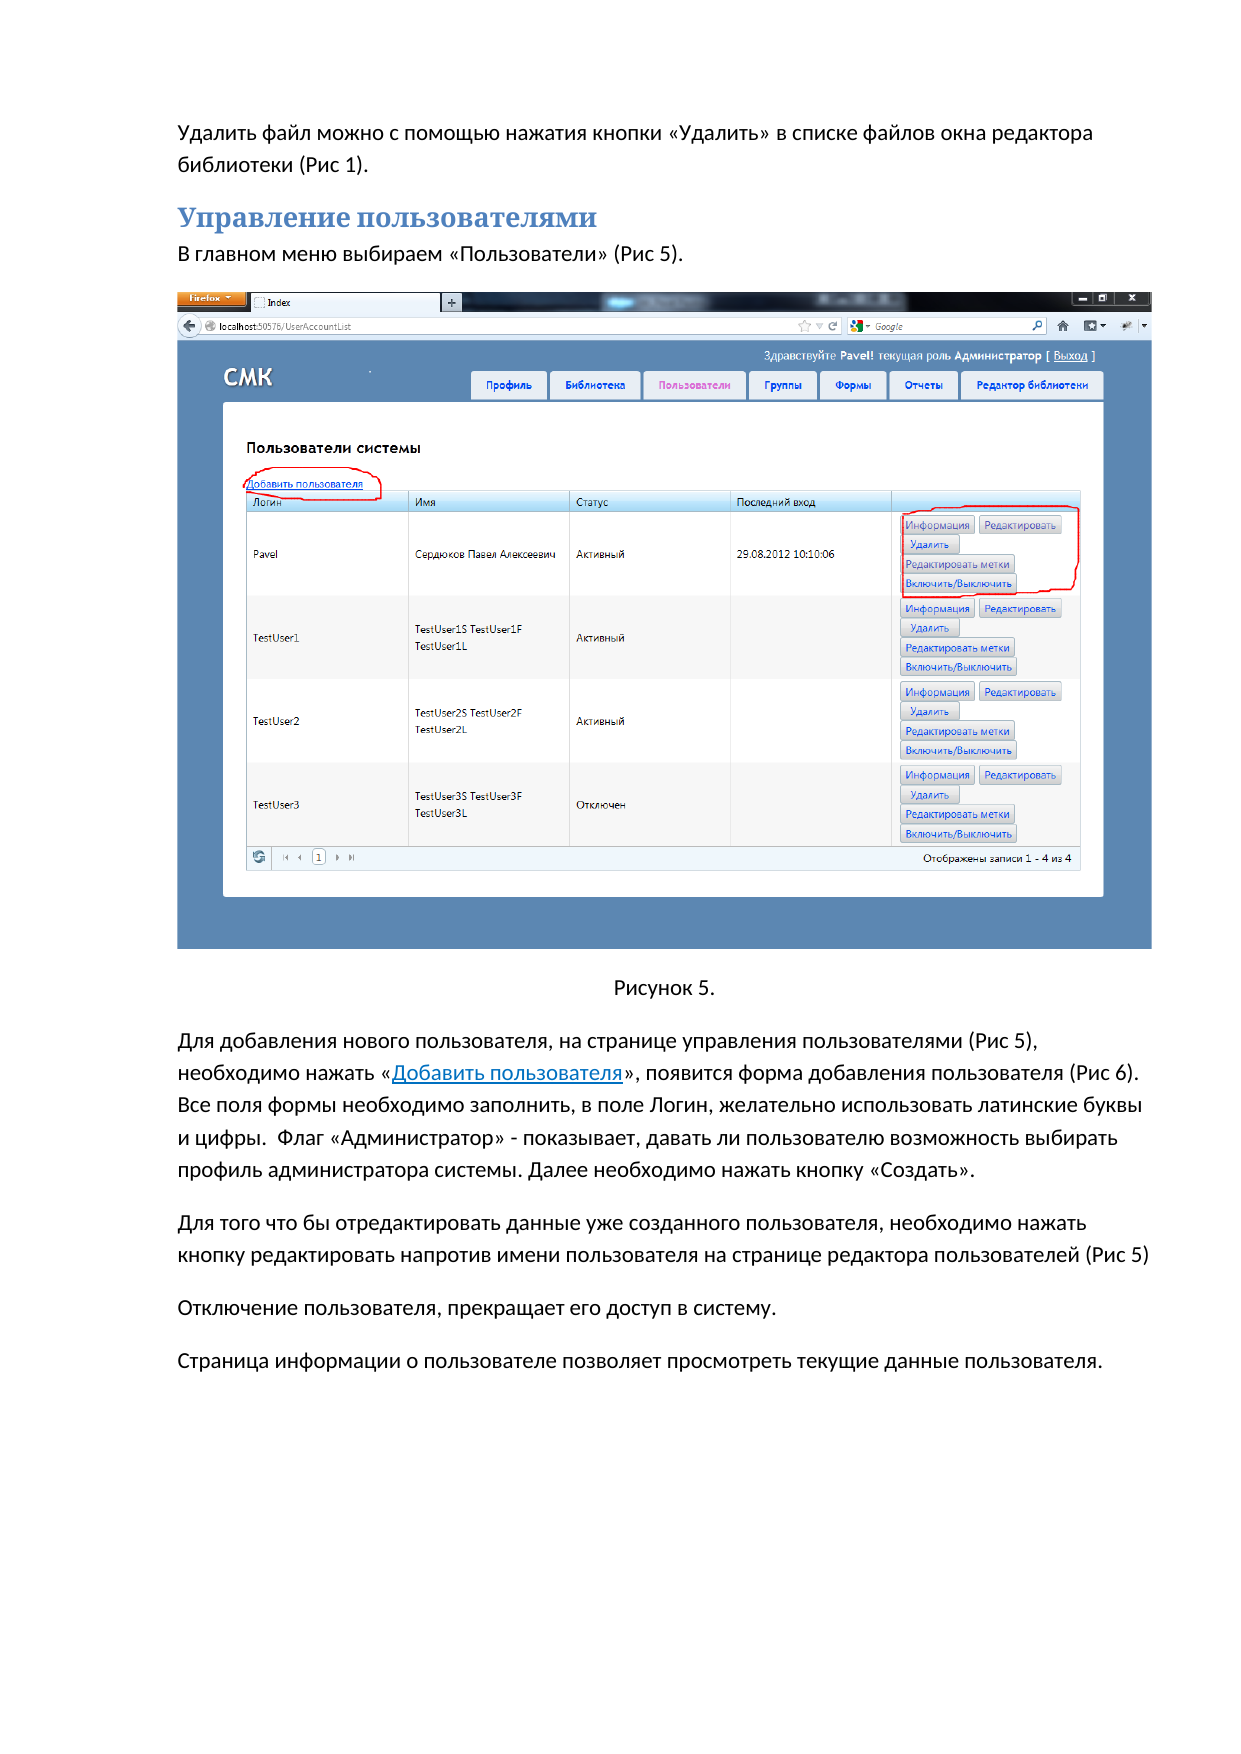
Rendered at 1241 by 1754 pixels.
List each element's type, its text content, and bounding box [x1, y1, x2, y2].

text Для того что бы отредактировать данные уже созданного пользователя, необходимо нажать кнопку редактировать напротив имени пользователя на странице редактора пользователей (Рис 5) [177, 1208, 1152, 1268]
text Отключение пользователя, прекращает его доступ в систему. [177, 1293, 1152, 1321]
text Страница информации о пользователе позволяет просмотреть текущие данные пользователя. [177, 1346, 1152, 1374]
text Для добавления нового пользователя, на странице управления пользователями (Рис 5), необходимо нажать «Добавить пользователя», появится форма добавления пользователя (Рис 6). Все поля формы необходимо заполнить, в поле Логин, желательно использовать латинские буквы и цифры. Флаг «Администратор» - показывает, давать ли пользователю возможность выбирать профиль администратора системы. Далее необходимо нажать кнопку «Создать». [177, 1026, 1152, 1183]
subtitle Управление пользователями [177, 203, 1152, 234]
text Удалить файл можно с помощью нажатия кнопки «Удалить» в списке файлов окна редактора библиотеки (Рис 1). [177, 118, 1152, 178]
text В главном меню выбираем «Пользователи» (Рис 5). [177, 239, 1152, 267]
picture [177, 292, 1152, 949]
text Рисунок 5. [177, 973, 1152, 1001]
